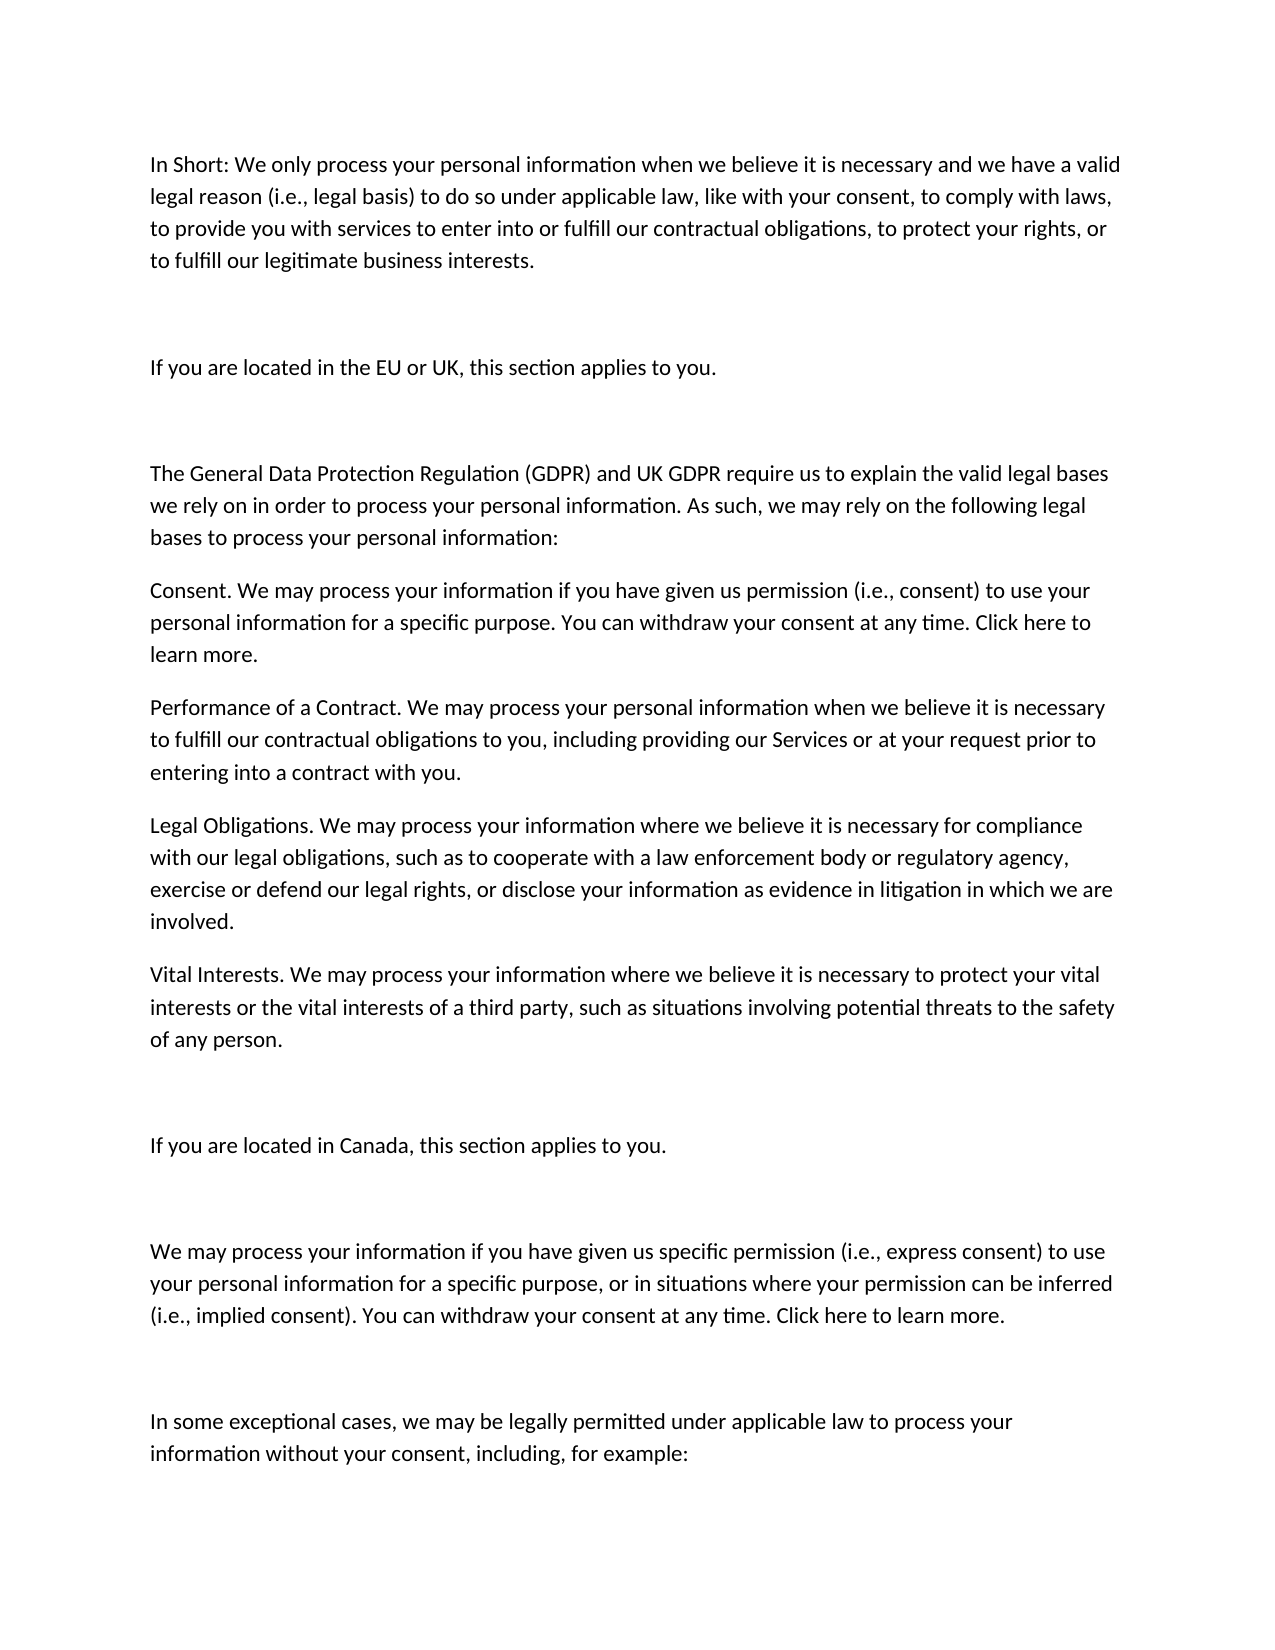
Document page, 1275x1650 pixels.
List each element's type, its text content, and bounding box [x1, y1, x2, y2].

text In Short: We only process your personal information when we believe it is necessary and we have a valid legal reason (i.e., legal basis) to do so under applicable law, like with your consent, to comply with laws, to provide you with services to enter into or fulfill our contractual obligations, to protect your rights, or to fulfill our legitimate business interests. [150, 150, 1125, 274]
text The General Data Protection Regulation (GDPR) and UK GDPR require us to explain the valid legal bases we rely on in order to process your personal information. As such, we may rely on the following legal bases to process your personal information: [150, 459, 1125, 551]
text Consent. We may process your information if you have given us permission (i.e., consent) to use your personal information for a specific purpose. You can withdraw your consent at any time. Click here to learn more. [150, 576, 1125, 668]
text If you are located in the EU or UK, this section applies to you. [150, 353, 1125, 381]
text In some exceptional cases, we may be legally permitted under applicable law to process your information without your consent, including, for example: [150, 1407, 1125, 1467]
text We may process your information if you have given us specific permission (i.e., express consent) to use your personal information for a specific purpose, or in situations where your permission can be inferred (i.e., implied consent). You can withdraw your consent at any time. Click here to learn more. [150, 1237, 1125, 1329]
text Performance of a Contract. We may process your personal information when we believe it is necessary to fulfill our contractual obligations to you, including providing our Services or at your request prior to entering into a contract with you. [150, 693, 1125, 786]
text Legal Obligations. We may process your information where we believe it is necessary for compliance with our legal obligations, such as to cooperate with a law enforcement body or regulatory agency, exercise or defend our legal rights, or disclose your information as evidence in litigation in which we are involved. [150, 811, 1125, 935]
text If you are located in Canada, this section applies to you. [150, 1131, 1125, 1159]
text Vital Interests. We may process your information where we believe it is necessary to protect your vital interests or the vital interests of a third party, such as situations involving potential threats to the safety of any person. [150, 960, 1125, 1053]
